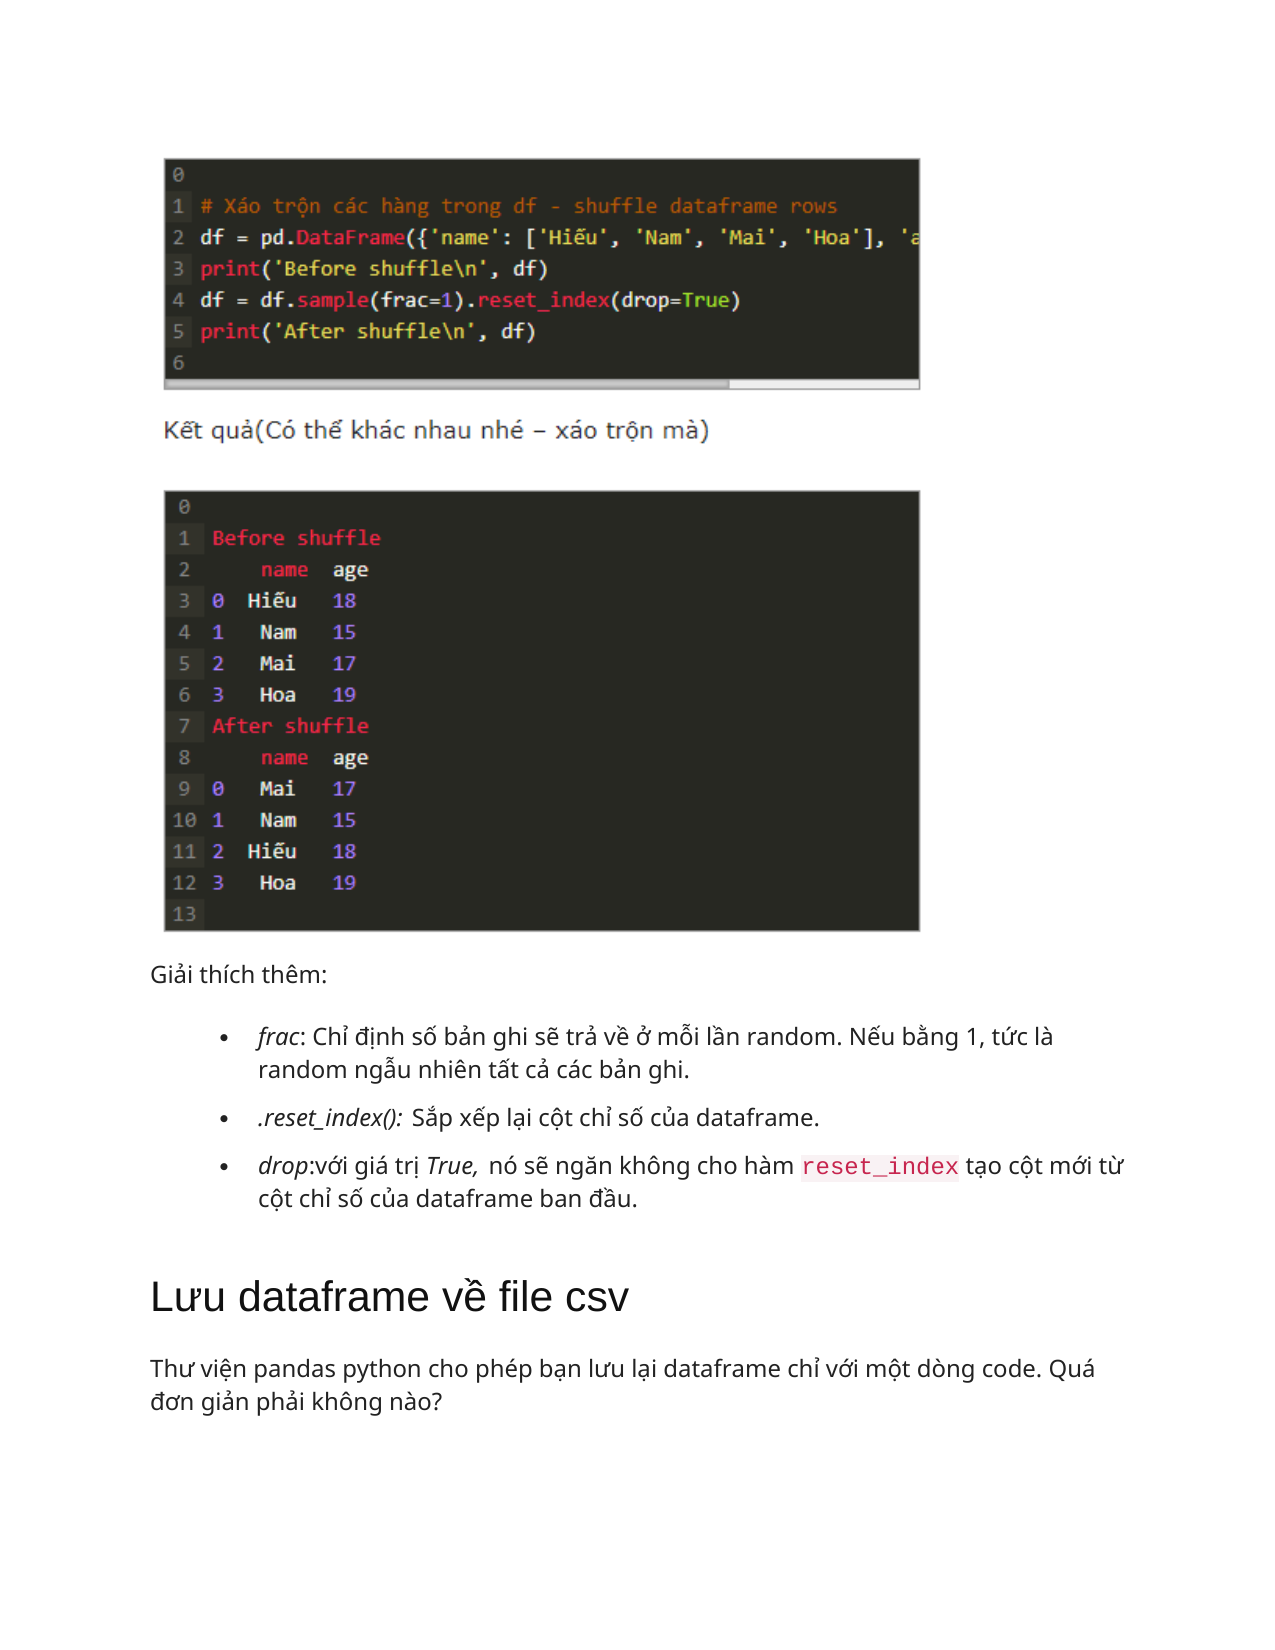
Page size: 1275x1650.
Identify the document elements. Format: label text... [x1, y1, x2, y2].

text Thư viện pandas python cho phép bạn lưu lại dataframe chỉ với một dòng code. Quá đơn giản phải không nào? [150, 1352, 1125, 1417]
list .reset_index(): Sắp xếp lại cột chỉ số của dataframe. [220, 1101, 1125, 1133]
text Giải thích thêm: [150, 958, 1125, 991]
list drop:với giá trị True, nó sẽ ngăn không cho hàm reset_index tạo cột mới từ cột chỉ số của dataframe ban đầu. [220, 1149, 1125, 1214]
subtitle Lưu dataframe về file csv [150, 1261, 1125, 1321]
picture [150, 150, 930, 940]
list frac: Chỉ định số bản ghi sẽ trả về ở mỗi lần random. Nếu bằng 1, tức là random ngẫu nhiên tất cả các bản ghi. [220, 1020, 1125, 1085]
